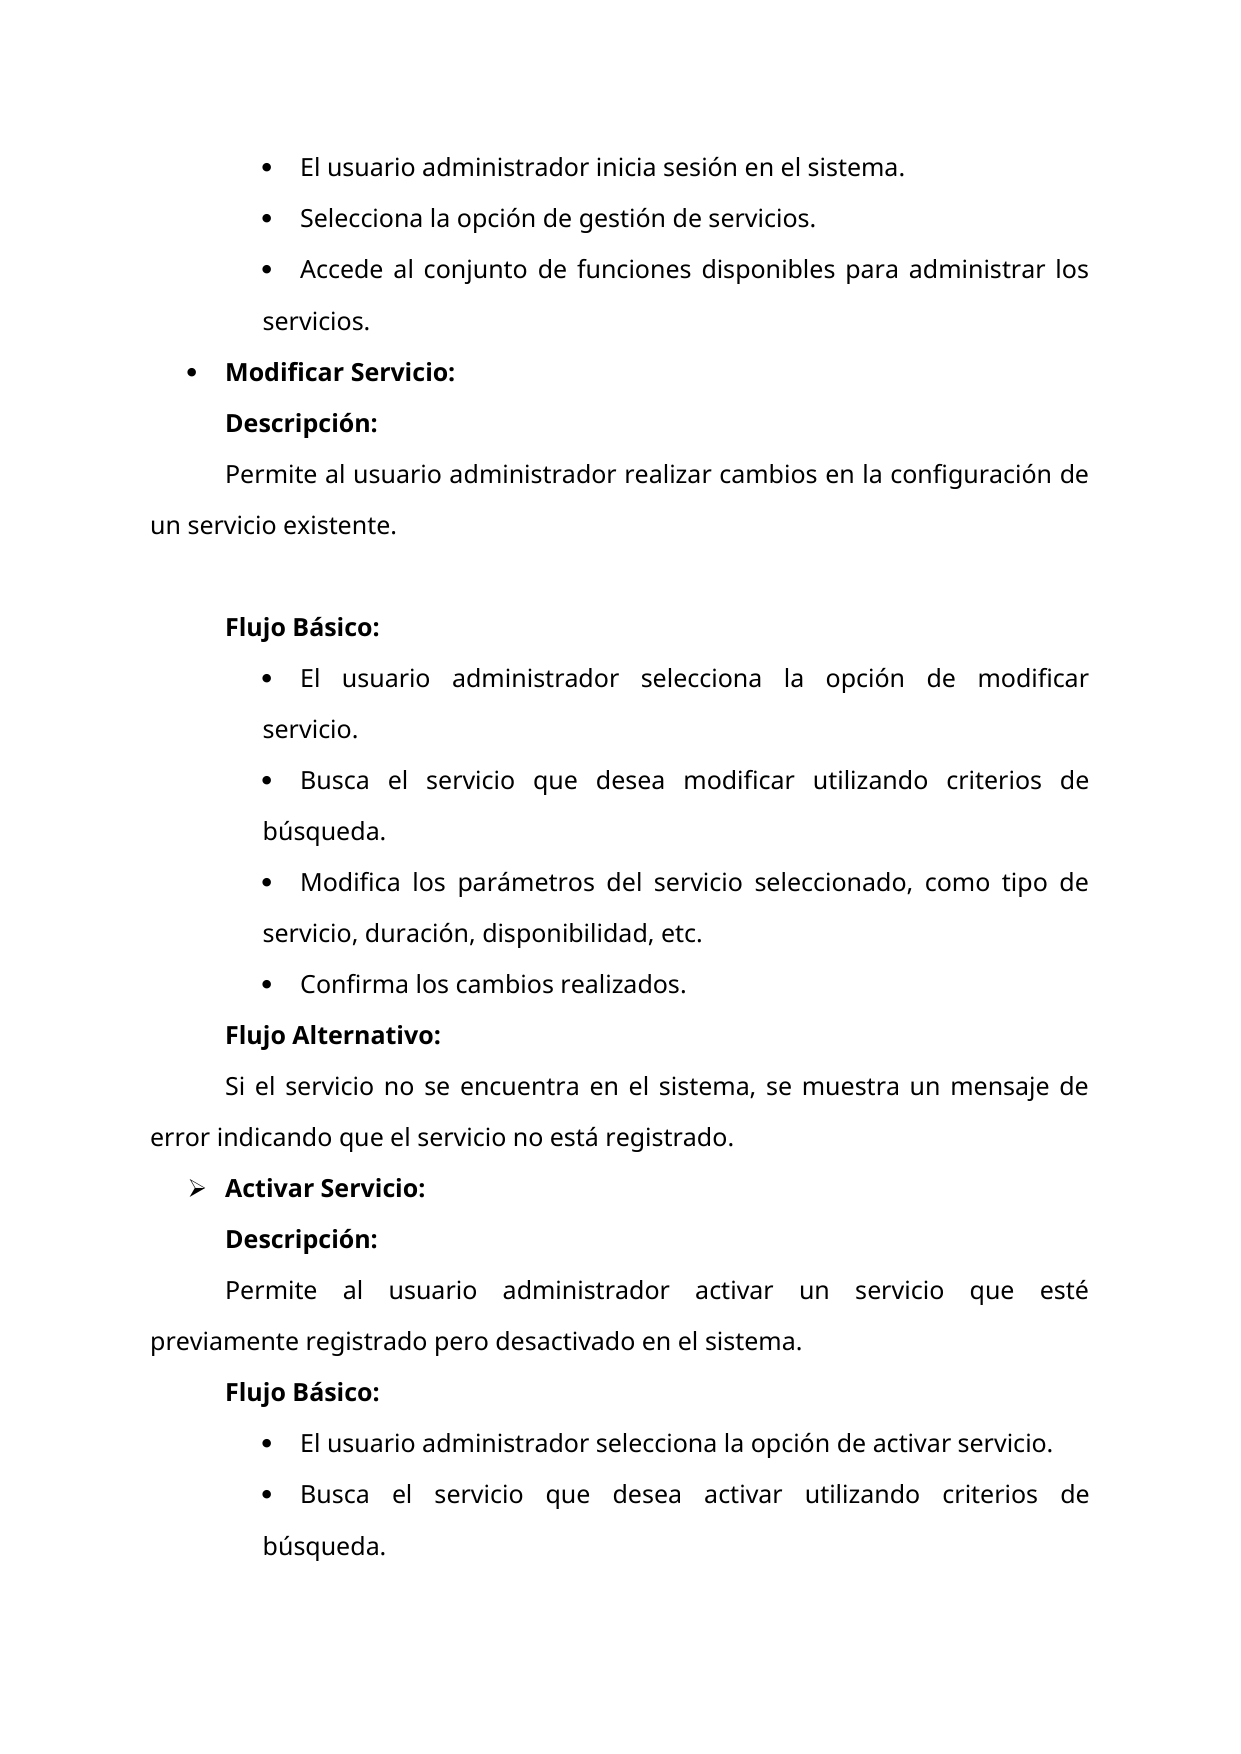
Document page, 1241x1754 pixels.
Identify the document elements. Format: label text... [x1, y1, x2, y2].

list Busca el servicio que desea activar utilizando criterios de búsqueda. [262, 1477, 1090, 1562]
list El usuario administrador selecciona la opción de activar servicio. [262, 1426, 1090, 1460]
text Flujo Básico: [150, 1375, 1090, 1409]
list Busca el servicio que desea modificar utilizando criterios de búsqueda. [262, 762, 1090, 848]
list El usuario administrador inicia sesión en el sistema. [262, 150, 1090, 184]
list El usuario administrador selecciona la opción de modificar servicio. [262, 660, 1090, 746]
text Permite al usuario administrador realizar cambios en la configuración de un servicio existente. [150, 456, 1090, 541]
list Modifica los parámetros del servicio seleccionado, como tipo de servicio, duración, disponibilidad, etc. [262, 864, 1090, 950]
text Descripción: [150, 405, 1090, 439]
list Modificar Servicio: [187, 354, 1090, 388]
list Accede al conjunto de funciones disponibles para administrar los servicios. [262, 252, 1090, 337]
text Permite al usuario administrador activar un servicio que esté previamente registrado pero desactivado en el sistema. [150, 1273, 1090, 1358]
list Activar Servicio: [187, 1171, 1090, 1205]
text Si el servicio no se encuentra en el sistema, se muestra un mensaje de error indicando que el servicio no está registrado. [150, 1069, 1090, 1154]
text Flujo Alternativo: [150, 1018, 1090, 1052]
text Descripción: [150, 1222, 1090, 1256]
list Confirma los cambios realizados. [262, 967, 1090, 1001]
text Flujo Básico: [150, 609, 1090, 643]
list Selecciona la opción de gestión de servicios. [262, 201, 1090, 235]
